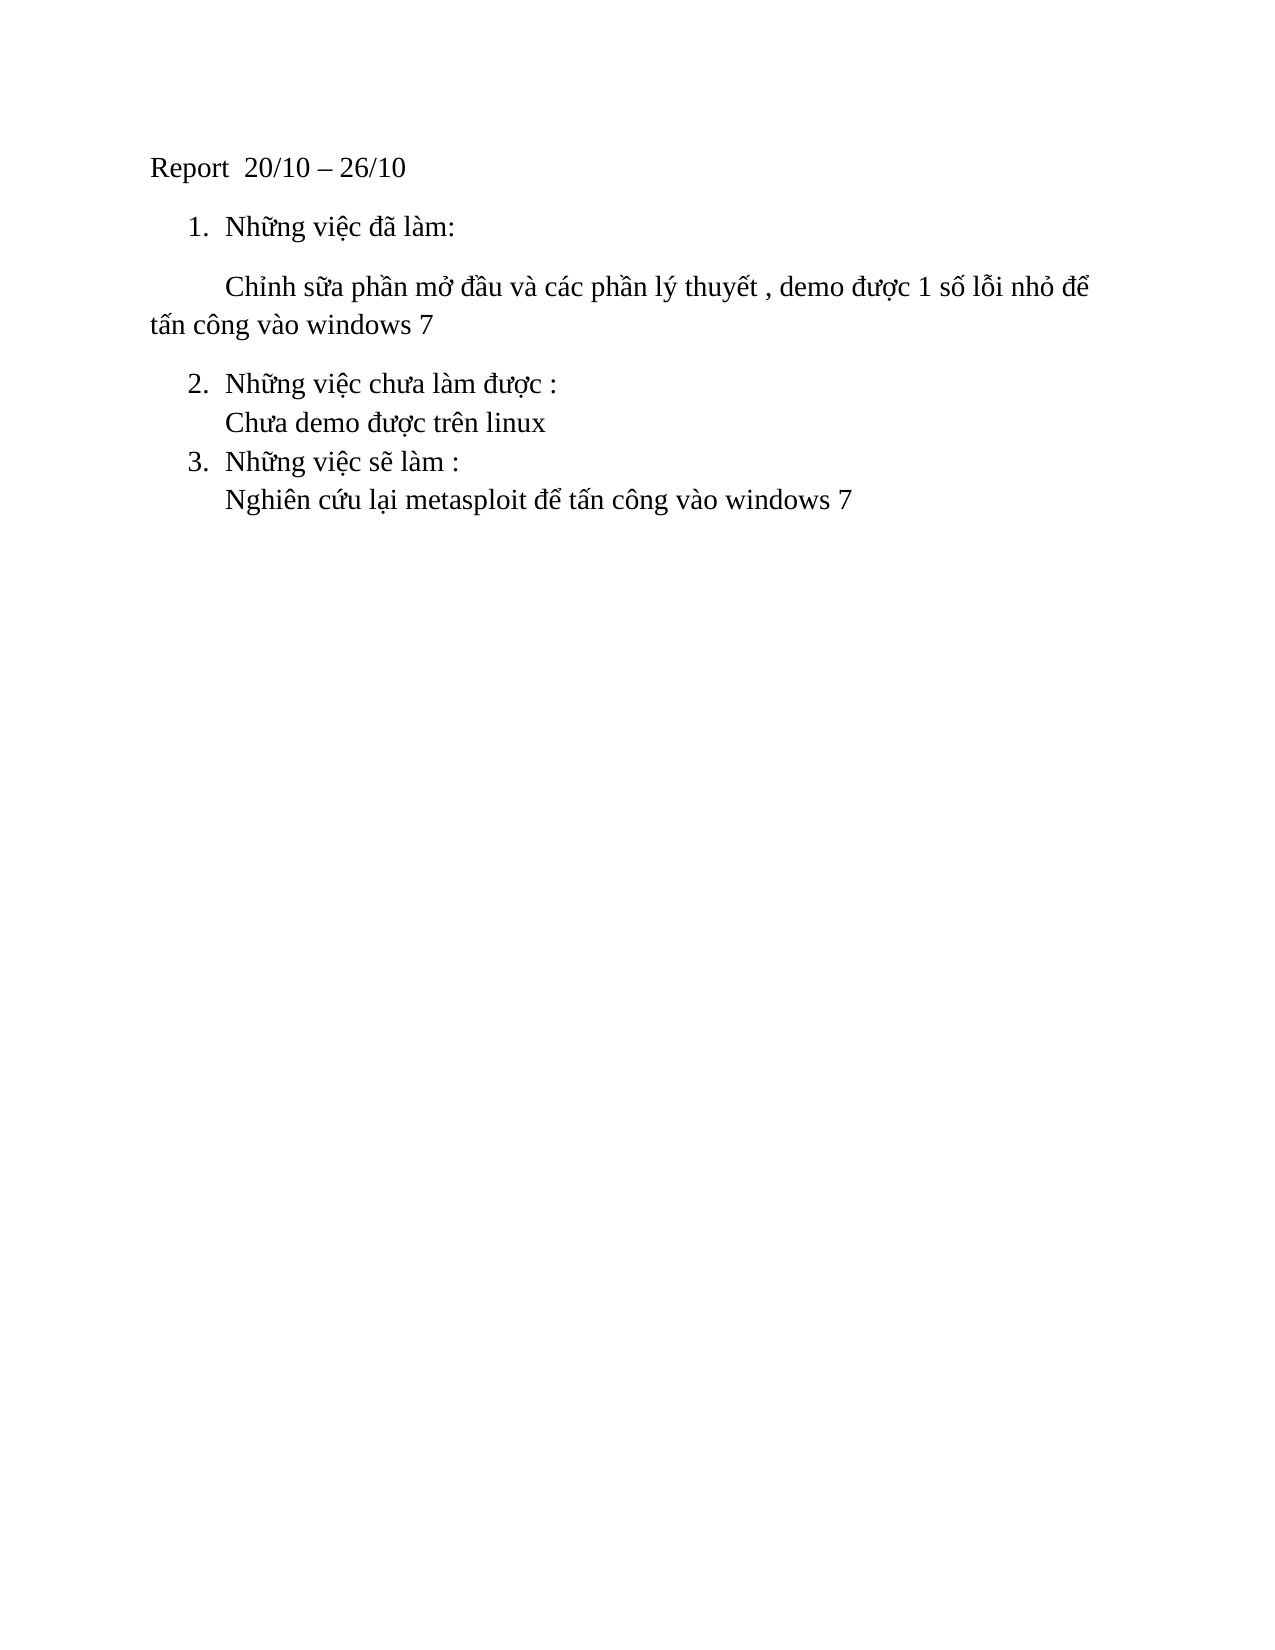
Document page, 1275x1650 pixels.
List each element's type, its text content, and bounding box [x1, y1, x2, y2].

list Nghiên cứu lại metasploit để tấn công vào windows 7 [225, 482, 1125, 516]
text Chỉnh sữa phần mở đầu và các phần lý thuyết , demo được 1 số lỗi nhỏ để tấn công vào windows 7 [150, 269, 1125, 341]
list Những việc chưa làm được : [187, 367, 1125, 400]
list Những việc đã làm: [187, 209, 1125, 243]
list Những việc sẽ làm : [187, 444, 1125, 477]
list Chưa demo được trên linux [225, 405, 1125, 439]
text Report 20/10 – 26/10 [150, 150, 1125, 183]
